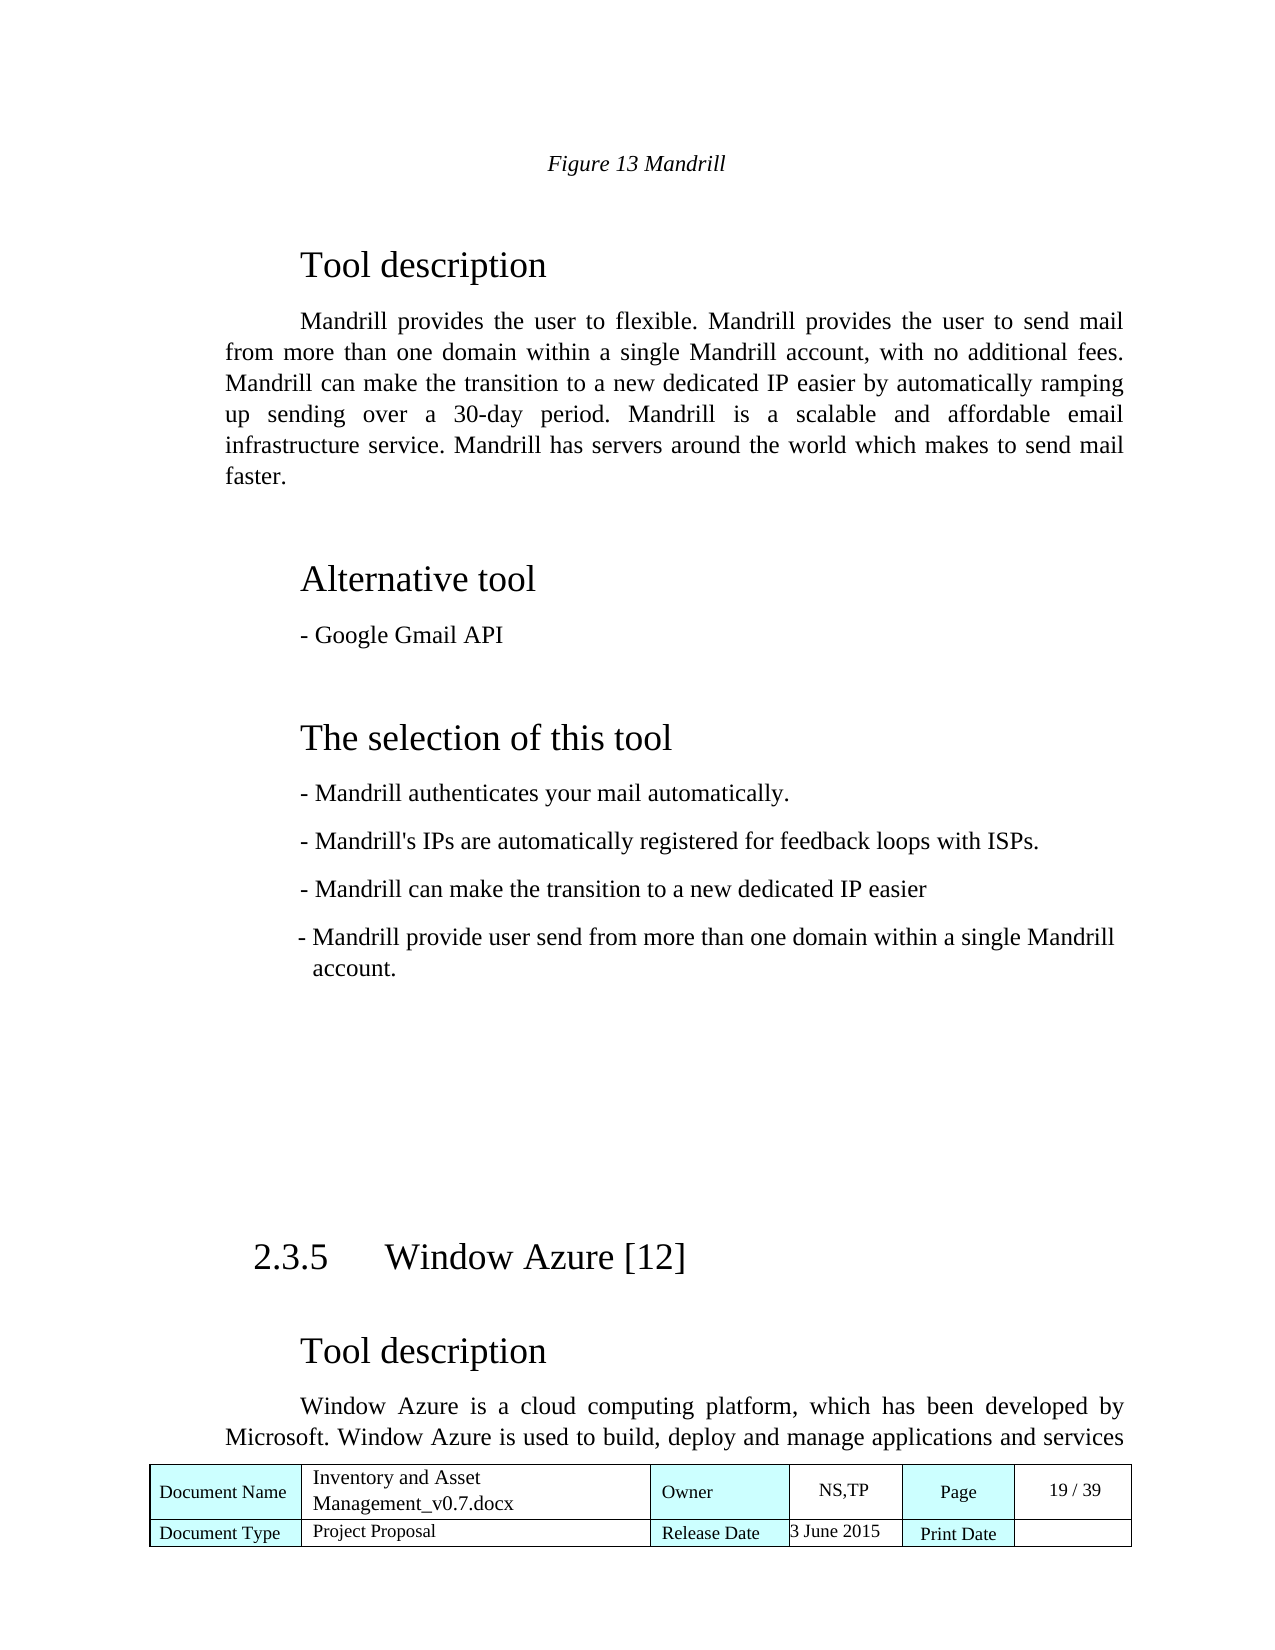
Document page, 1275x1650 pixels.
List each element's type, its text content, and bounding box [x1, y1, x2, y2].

text - Mandrill's IPs are automatically registered for feedback loops with ISPs. [225, 826, 1125, 855]
text Figure 13 Mandrill [150, 150, 1125, 176]
text Mandrill provides the user to flexible. Mandrill provides the user to send mail from more than one domain within a single Mandrill account, with no additional fees. Mandrill can make the transition to a new dedicated IP easier by automatically ramping up sending over a 30-day period. Mandrill is a scalable and affordable email infrastructure service. Mandrill has servers around the world which makes to send mail faster. [225, 306, 1125, 490]
text The selection of this tool [225, 715, 1125, 758]
text - Mandrill provide user send from more than one domain within a single Mandrill account. [298, 922, 1125, 981]
text Tool description [225, 1328, 1125, 1371]
text - Mandrill can make the transition to a new dedicated IP easier [225, 874, 1125, 903]
text Alternative tool [225, 557, 1125, 600]
text - Google Gmail API [225, 620, 1125, 649]
text Tool description [225, 243, 1125, 286]
subtitle Window Azure [12] [253, 1235, 1125, 1278]
text - Mandrill authenticates your mail automatically. [225, 778, 1125, 807]
